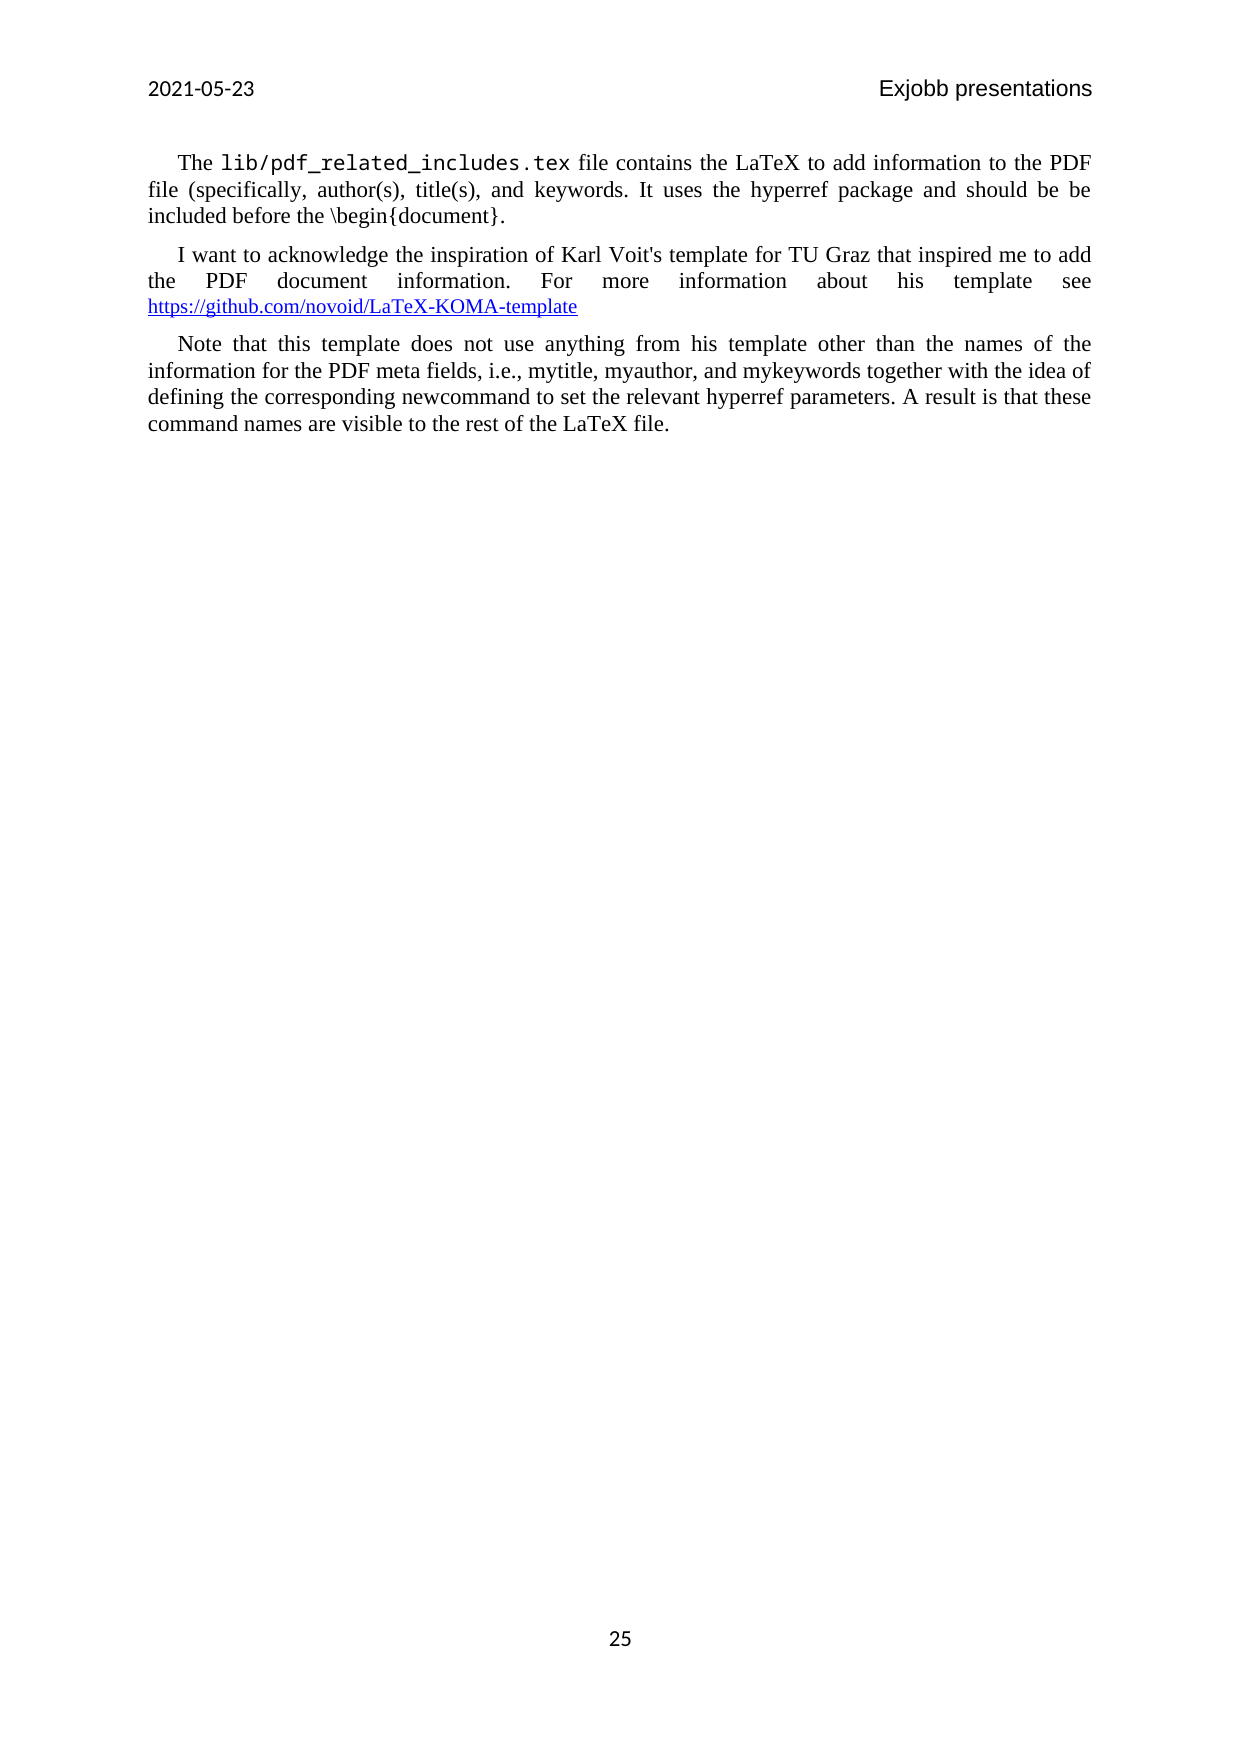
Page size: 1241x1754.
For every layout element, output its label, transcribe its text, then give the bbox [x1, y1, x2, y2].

text Note that this template does not use anything from his template other than the names of the information for the PDF meta fields, i.e., mytitle, myauthor, and mykeywords together with the idea of defining the corresponding newcommand to set the relevant hyperref parameters. A result is that these command names are visible to the rest of the LaTeX file. [148, 331, 1093, 436]
text The lib/pdf_related_includes.tex file contains the LaTeX to add information to the PDF file (specifically, author(s), title(s), and keywords. It uses the hyperref package and should be be included before the \begin{document}. [148, 148, 1093, 229]
text I want to acknowledge the inspiration of Karl Voit's template for TU Graz that inspired me to add the PDF document information. For more information about his template see https://github.com/novoid/LaTeX-KOMA-template [148, 241, 1093, 318]
